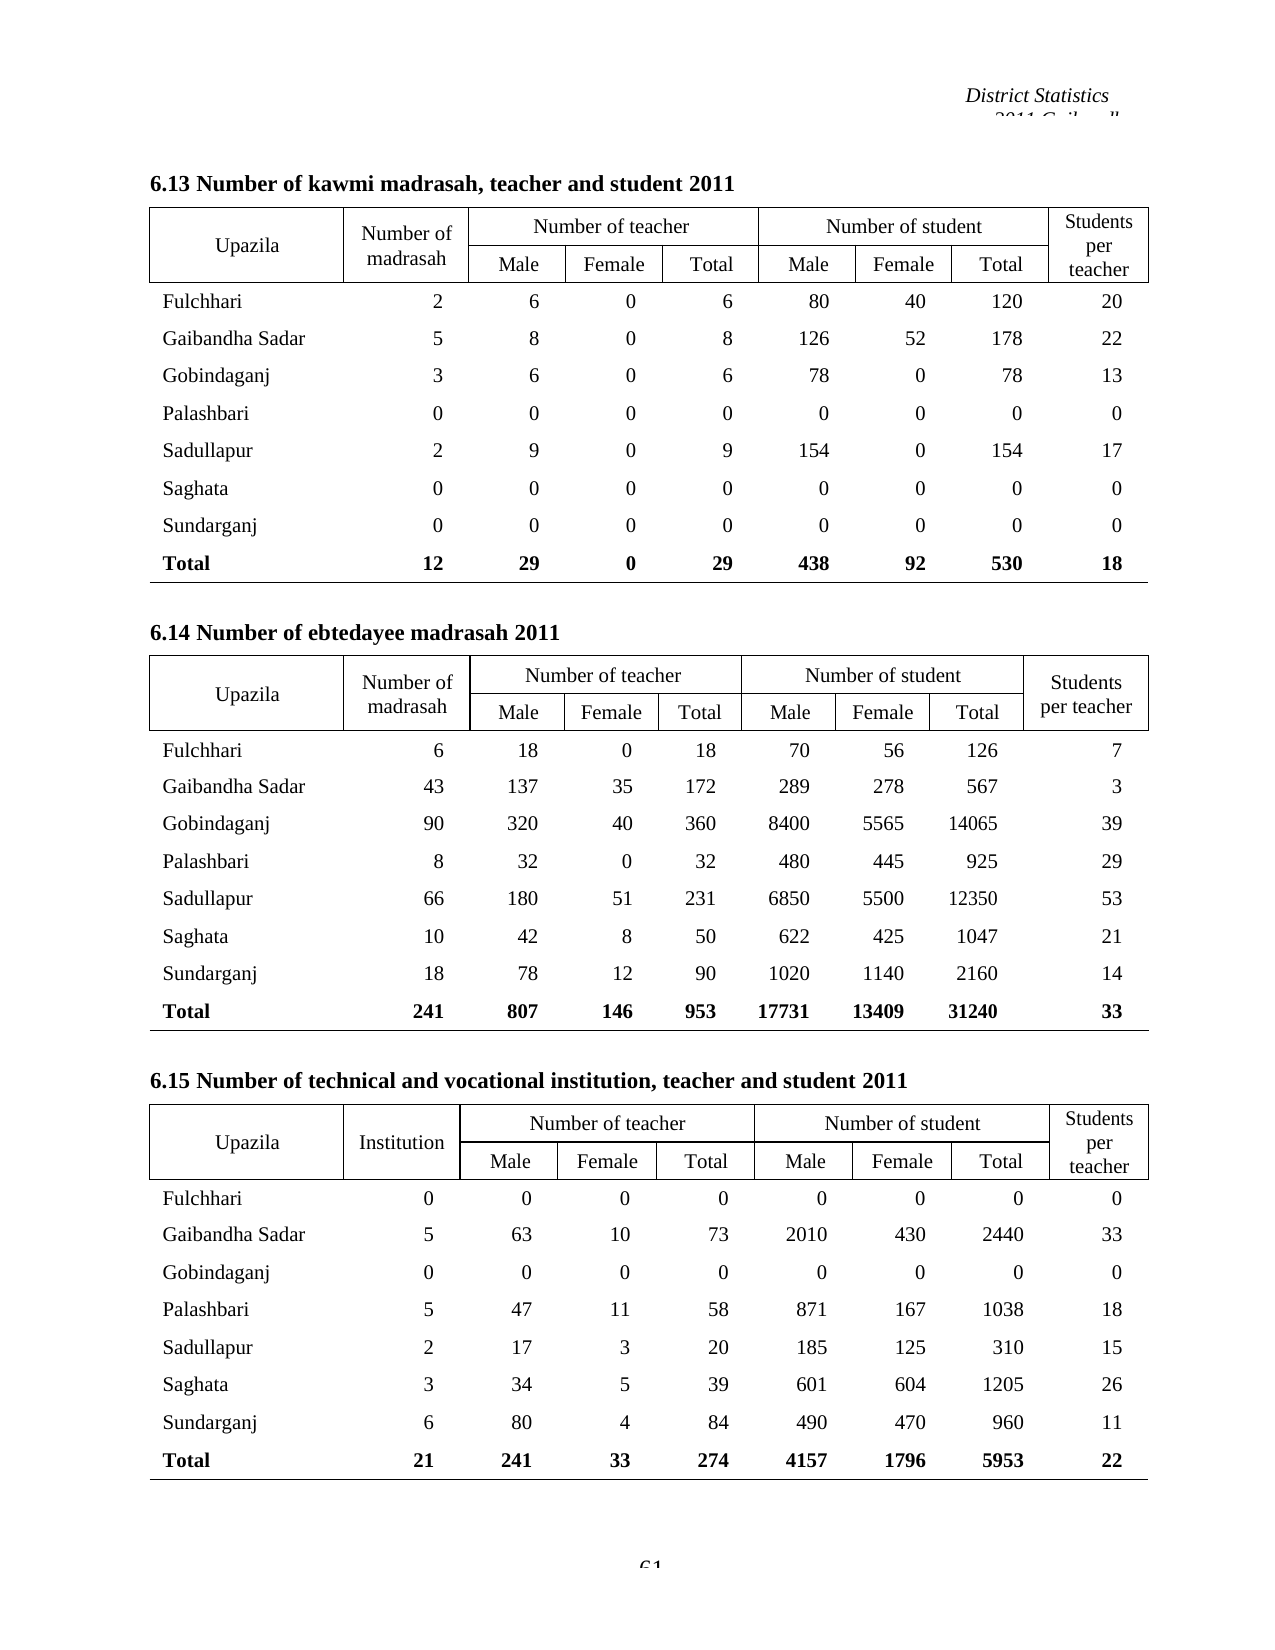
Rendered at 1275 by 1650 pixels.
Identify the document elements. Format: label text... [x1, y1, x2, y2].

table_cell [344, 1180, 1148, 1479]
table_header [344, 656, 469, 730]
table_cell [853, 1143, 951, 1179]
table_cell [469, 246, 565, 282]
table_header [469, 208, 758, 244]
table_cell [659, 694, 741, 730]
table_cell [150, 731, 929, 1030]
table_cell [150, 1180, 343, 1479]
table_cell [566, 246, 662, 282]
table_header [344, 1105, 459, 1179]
list Number of kawmi madrasah, teacher and student 2011 [150, 170, 1175, 196]
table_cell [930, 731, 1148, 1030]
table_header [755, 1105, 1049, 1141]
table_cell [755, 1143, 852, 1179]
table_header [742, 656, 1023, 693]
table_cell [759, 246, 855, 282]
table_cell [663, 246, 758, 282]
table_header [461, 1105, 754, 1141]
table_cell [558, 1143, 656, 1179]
list Number of technical and vocational institution, teacher and student 2011 [150, 1067, 1175, 1093]
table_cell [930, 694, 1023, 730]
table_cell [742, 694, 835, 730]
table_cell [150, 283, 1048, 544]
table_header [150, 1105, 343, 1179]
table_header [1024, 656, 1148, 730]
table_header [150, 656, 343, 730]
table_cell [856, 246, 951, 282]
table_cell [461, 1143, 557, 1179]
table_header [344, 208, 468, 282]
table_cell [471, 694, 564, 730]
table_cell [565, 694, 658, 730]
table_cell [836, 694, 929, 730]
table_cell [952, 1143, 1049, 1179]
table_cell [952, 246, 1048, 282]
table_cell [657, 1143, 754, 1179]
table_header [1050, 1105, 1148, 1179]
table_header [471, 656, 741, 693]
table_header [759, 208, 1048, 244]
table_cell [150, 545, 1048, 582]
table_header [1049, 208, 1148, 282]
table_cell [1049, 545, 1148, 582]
list Number of ebtedayee madrasah 2011 [150, 619, 1175, 645]
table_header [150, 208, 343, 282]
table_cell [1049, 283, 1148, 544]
